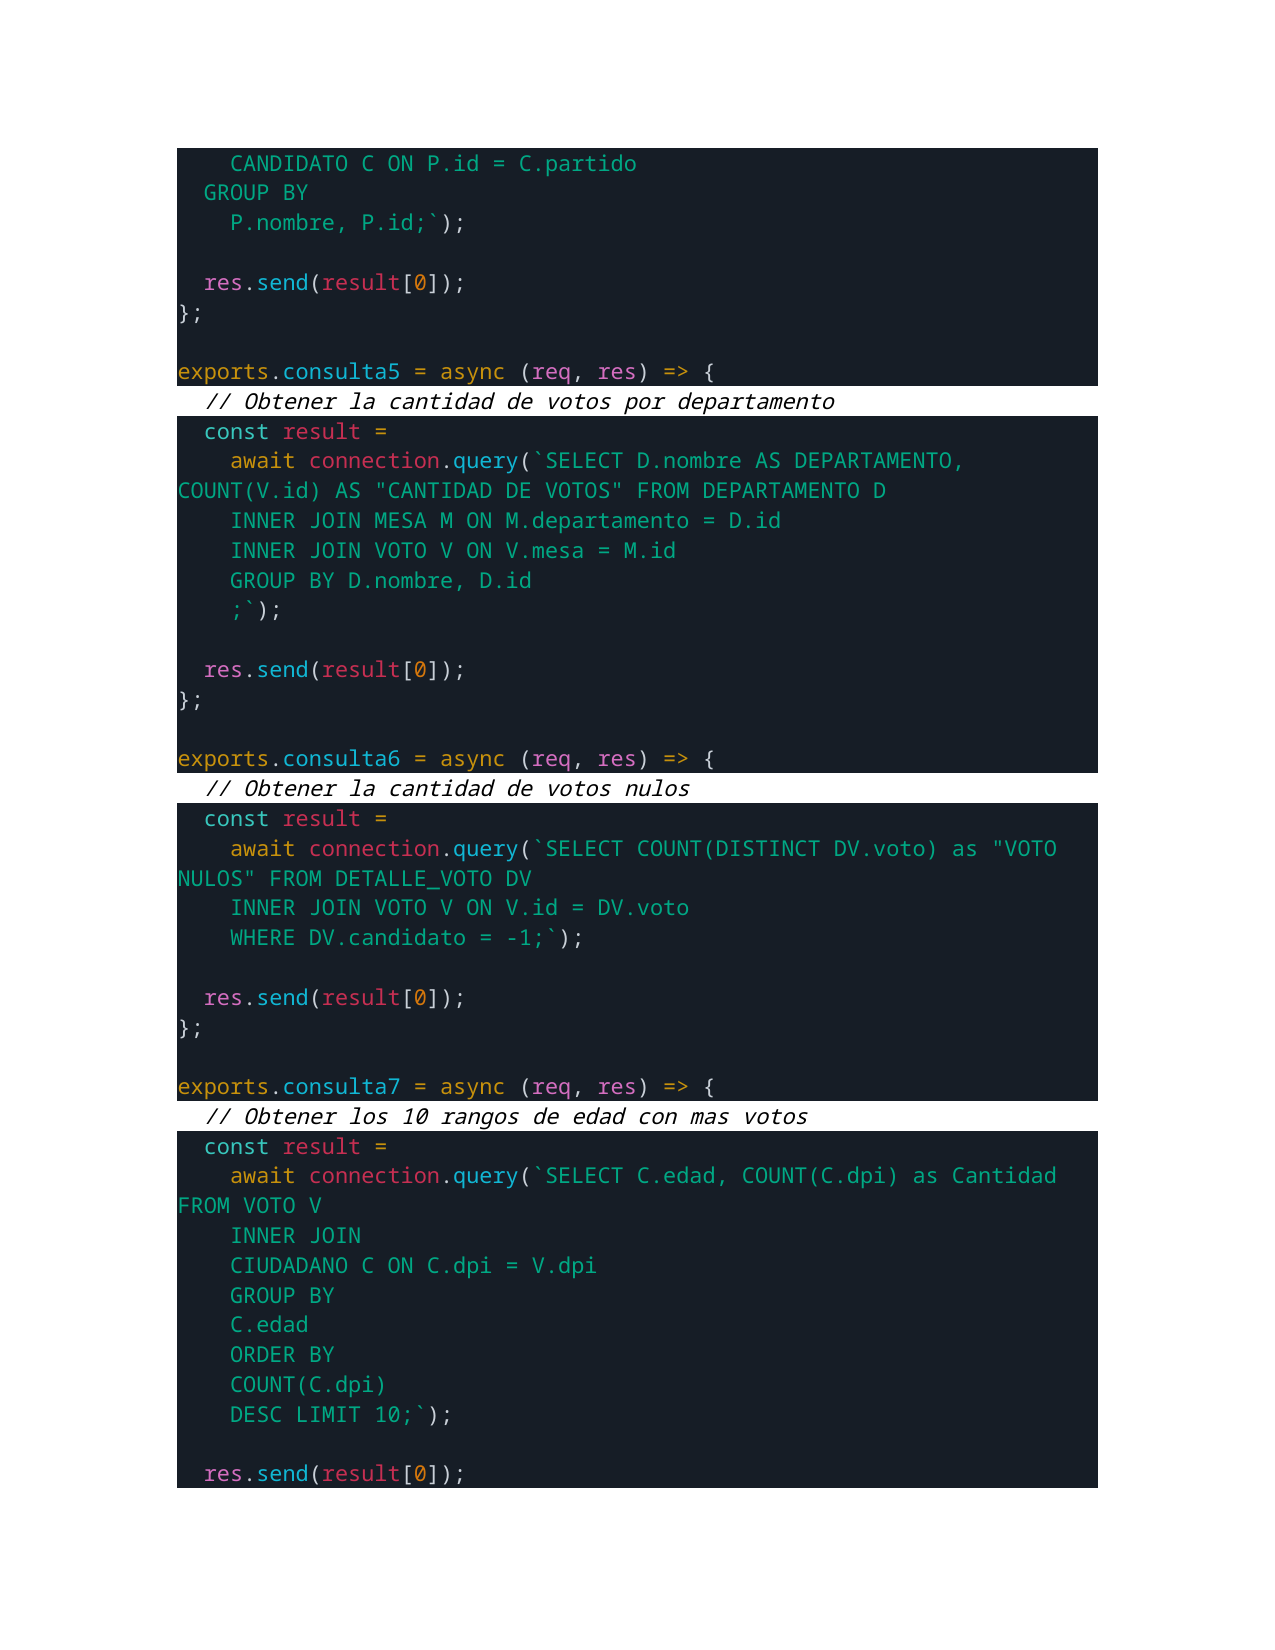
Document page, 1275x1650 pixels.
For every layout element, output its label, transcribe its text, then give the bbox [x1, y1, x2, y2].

text }; [177, 297, 1098, 326]
text DESC LIMIT 10;`); [177, 1399, 1098, 1429]
text res.send(result[0]); [177, 1458, 1098, 1488]
text }; [177, 1012, 1098, 1041]
text INNER JOIN MESA M ON M.departamento = D.id [177, 505, 1098, 535]
text exports.consulta5 = async (req, res) => { [177, 356, 1098, 386]
text await connection.query(`SELECT D.nombre AS DEPARTAMENTO, COUNT(V.id) AS "CANTIDAD DE VOTOS" FROM DEPARTAMENTO D [177, 446, 1098, 505]
text // Obtener los 10 rangos de edad con mas votos [177, 1101, 1098, 1131]
text WHERE DV.candidato = -1;`); [177, 922, 1098, 952]
text }; [177, 684, 1098, 714]
text ;`); [177, 594, 1098, 624]
text C.edad [177, 1309, 1098, 1339]
text COUNT(C.dpi) [177, 1369, 1098, 1399]
text const result = [177, 803, 1098, 833]
text res.send(result[0]); [177, 982, 1098, 1012]
text CANDIDATO C ON P.id = C.partido [177, 148, 1098, 177]
text GROUP BY [177, 177, 1098, 207]
text INNER JOIN VOTO V ON V.id = DV.voto [177, 892, 1098, 922]
text // Obtener la cantidad de votos por departamento [177, 386, 1098, 416]
text GROUP BY D.nombre, D.id [177, 565, 1098, 594]
text ORDER BY [177, 1339, 1098, 1369]
text GROUP BY [177, 1280, 1098, 1309]
text exports.consulta6 = async (req, res) => { [177, 743, 1098, 773]
text const result = [177, 416, 1098, 446]
text // Obtener la cantidad de votos nulos [177, 773, 1098, 803]
text await connection.query(`SELECT COUNT(DISTINCT DV.voto) as "VOTO NULOS" FROM DETALLE_VOTO DV [177, 833, 1098, 892]
text CIUDADANO C ON C.dpi = V.dpi [177, 1250, 1098, 1280]
text res.send(result[0]); [177, 654, 1098, 684]
text exports.consulta7 = async (req, res) => { [177, 1071, 1098, 1101]
text P.nombre, P.id;`); [177, 207, 1098, 237]
text await connection.query(`SELECT C.edad, COUNT(C.dpi) as Cantidad FROM VOTO V [177, 1161, 1098, 1220]
text res.send(result[0]); [177, 267, 1098, 297]
text INNER JOIN [177, 1220, 1098, 1250]
text const result = [177, 1131, 1098, 1161]
text INNER JOIN VOTO V ON V.mesa = M.id [177, 535, 1098, 565]
